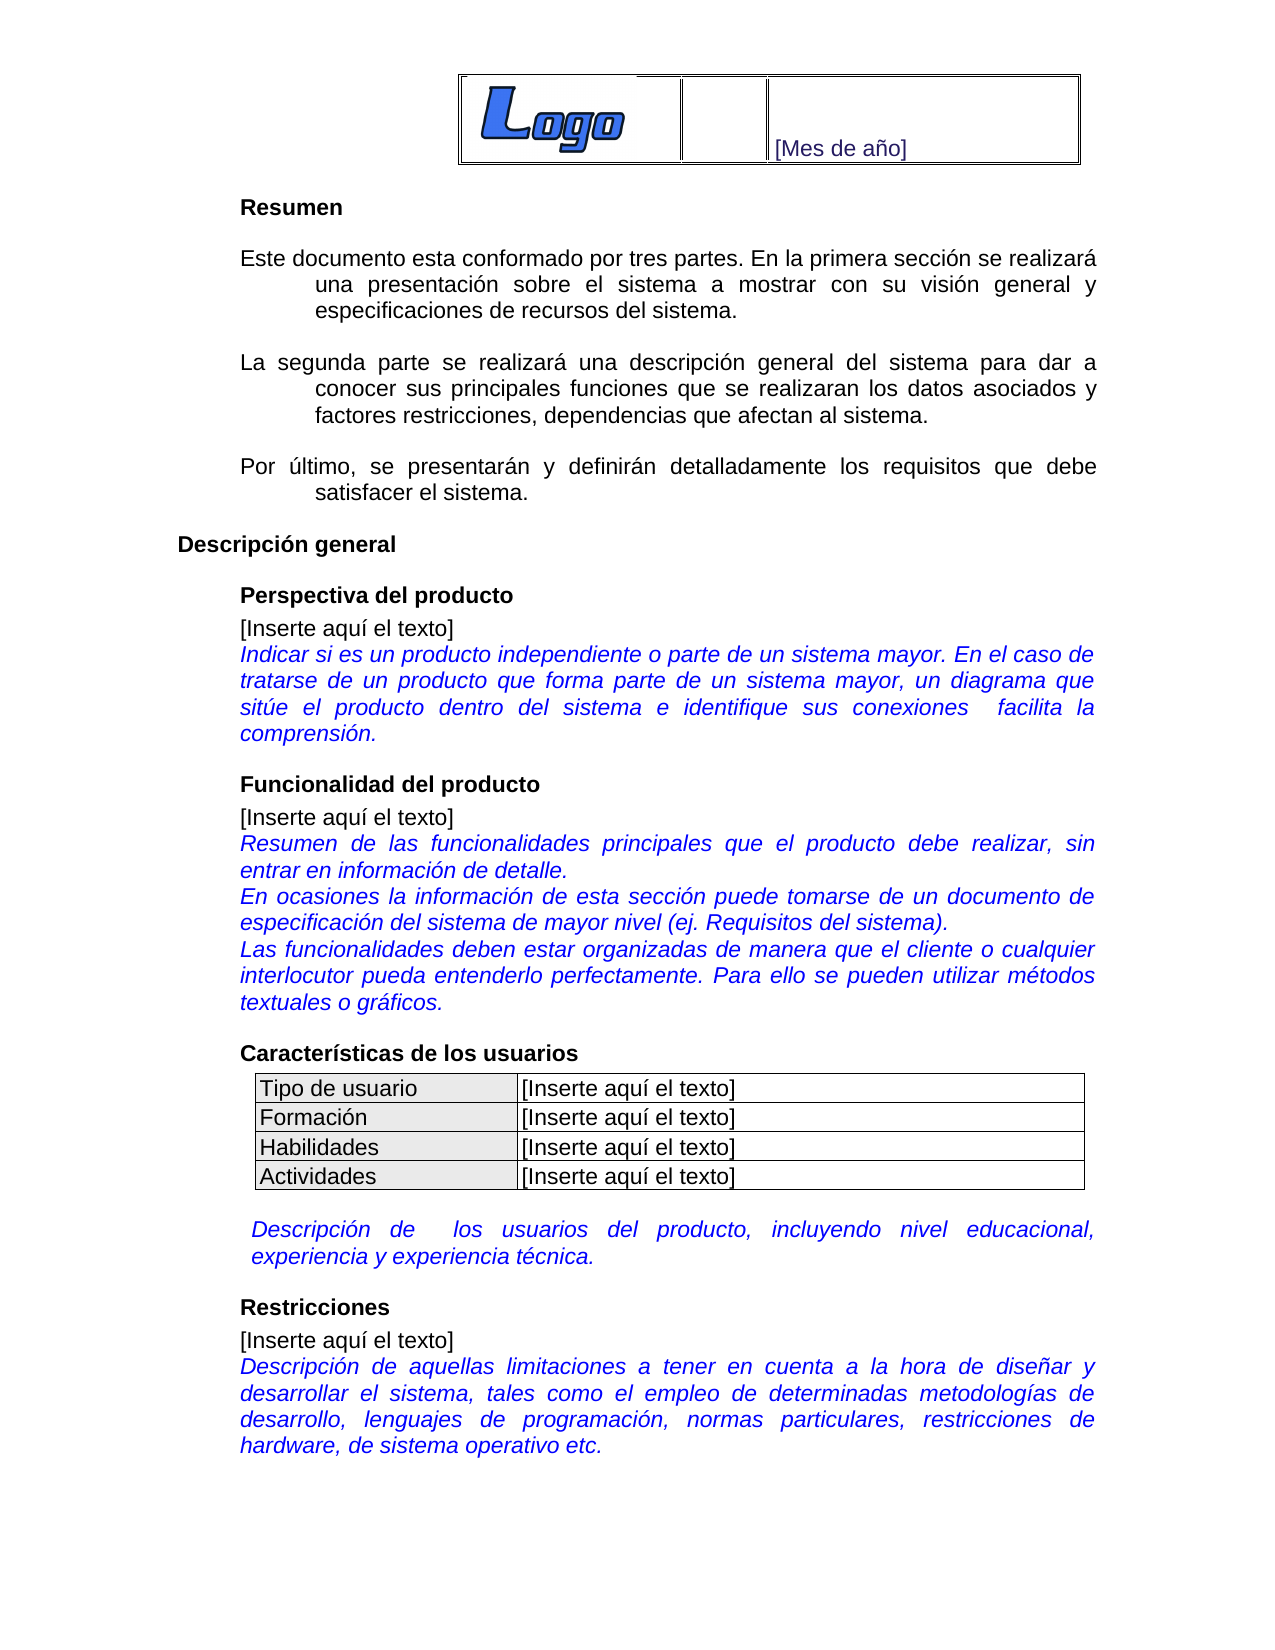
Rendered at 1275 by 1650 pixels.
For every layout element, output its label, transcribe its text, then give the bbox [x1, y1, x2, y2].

subtitle Este documento esta conformado por tres partes. En la primera sección se realizará una presentación sobre el sistema a mostrar con su visión general y especificaciones de recursos del sistema. [240, 245, 1098, 324]
table_cell Habilidades [256, 1132, 517, 1160]
subtitle La segunda parte se realizará una descripción general del sistema para dar a conocer sus principales funciones que se realizaran los datos asociados y factores restricciones, dependencias que afectan al sistema. [240, 349, 1098, 428]
subtitle Descripción general [177, 531, 1098, 557]
subtitle Resumen [240, 193, 1098, 220]
subtitle Por último, se presentarán y definirán detalladamente los requisitos que debe satisfacer el sistema. [240, 453, 1098, 506]
table_cell [518, 1103, 1084, 1131]
subtitle Restricciones [240, 1294, 1098, 1321]
table_cell Actividades [256, 1161, 517, 1189]
text Descripción de aquellas limitaciones a tener en cuenta a la hora de diseñar y desarrollar el sistema, tales como el empleo de determinadas metodologías de desarrollo, lenguajes de programación, normas particulares, restricciones de hardware, de sistema operativo etc. [240, 1353, 1098, 1458]
table_header Tipo de usuario [256, 1074, 517, 1102]
subtitle Perspectiva del producto [240, 582, 1098, 608]
table_header [518, 1074, 1084, 1102]
table_cell [518, 1161, 1084, 1189]
text Resumen de las funcionalidades principales que el producto debe realizar, sin entrar en información de detalle. [240, 830, 1098, 883]
text Descripción de los usuarios del producto, incluyendo nivel educacional, experiencia y experiencia técnica. [251, 1216, 1098, 1269]
subtitle Características de los usuarios [240, 1040, 1098, 1066]
text En ocasiones la información de esta sección puede tomarse de un documento de especificación del sistema de mayor nivel (ej. Requisitos del sistema). [240, 883, 1098, 936]
subtitle Funcionalidad del producto [240, 771, 1098, 798]
text Las funcionalidades deben estar organizadas de manera que el cliente o cualquier interlocutor pueda entenderlo perfectamente. Para ello se pueden utilizar métodos textuales o gráficos. [240, 936, 1098, 1015]
table_cell [518, 1132, 1084, 1160]
table_cell Formación [256, 1103, 517, 1131]
text Indicar si es un producto independiente o parte de un sistema mayor. En el caso de tratarse de un producto que forma parte de un sistema mayor, un diagrama que sitúe el producto dentro del sistema e identifique sus conexiones facilita la comprensión. [240, 641, 1098, 746]
